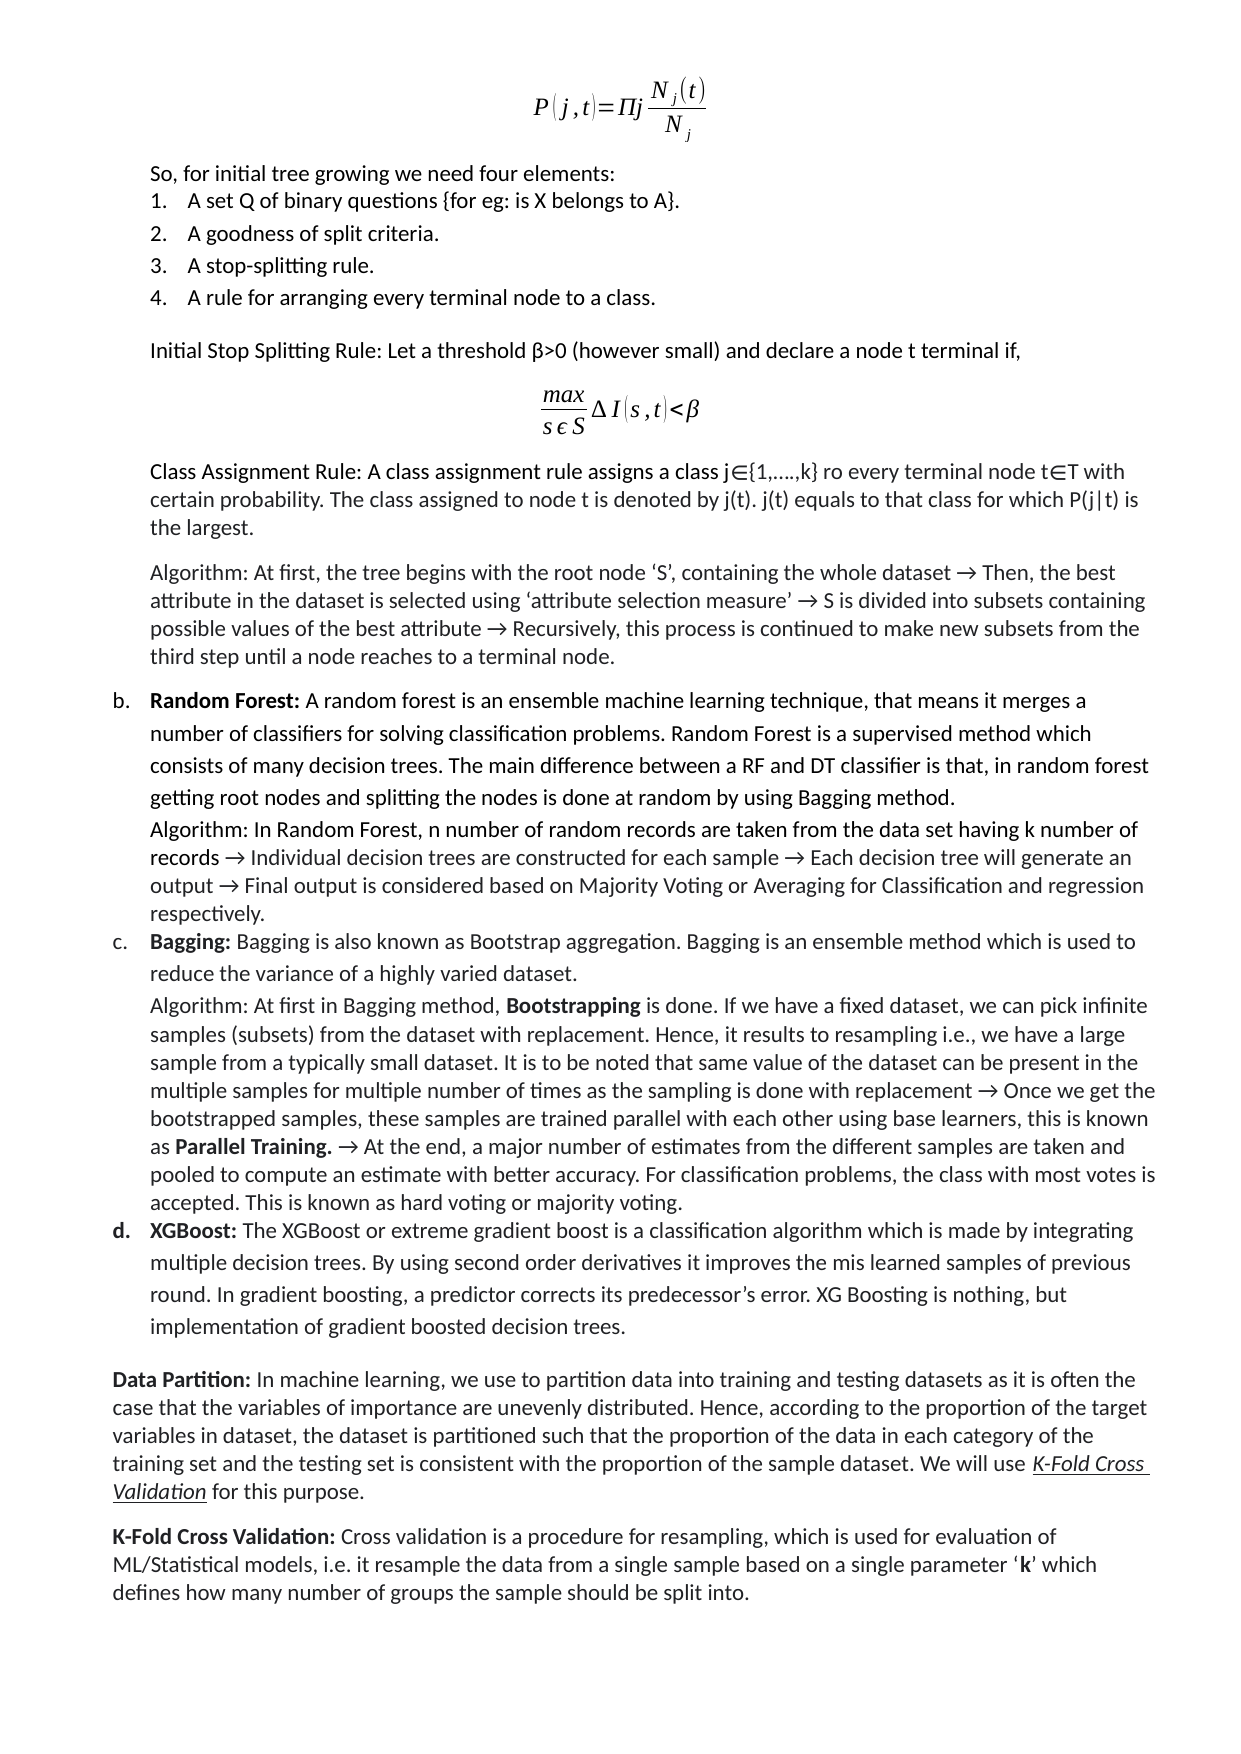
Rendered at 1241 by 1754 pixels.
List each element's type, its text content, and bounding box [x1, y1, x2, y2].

text Algorithm: At first, the tree begins with the root node ‘S’, containing the whole dataset → Then, the best attribute in the dataset is selected using ‘attribute selection measure’ → S is divided into subsets containing possible values of the best attribute → Recursively, this process is continued to make new subsets from the third step until a node reaches to a terminal node. [616, 558, 1165, 670]
text Algorithm: At first in Bagging method, Bootstrapping is done. If we have a fixed dataset, we can pick infinite samples (subsets) from the dataset with replacement. Hence, it results to resampling i.e., we have a large sample from a typically small dataset. It is to be noted that same value of the dataset can be present in the multiple samples for multiple number of times as the sampling is done with replacement → Once we get the bootstrapped samples, these samples are trained parallel with each other using base learners, this is known as Parallel Training. → At the end, a major number of estimates from the different samples are taken and pooled to compute an estimate with better accuracy. For classification problems, the class with most votes is accepted. This is known as hard voting or majority voting. [684, 992, 1165, 1216]
text Algorithm: In Random Forest, n number of random records are taken from the data set having k number of records → Individual decision trees are constructed for each sample → Each decision tree will generate an output → Final output is considered based on Majority Voting or Averaging for Classification and regression respectively. [265, 815, 1165, 927]
list A stop-splitting rule. [150, 251, 1165, 279]
list XGBoost: The XGBoost or extreme gradient boost is a classification algorithm which is made by integrating multiple decision trees. By using second order derivatives it improves the mis learned samples of previous round. In gradient boosting, a predictor corrects its predecessor’s error. XG Boosting is nothing, but implementation of gradient boosted decision trees. [112, 1216, 1165, 1340]
text Class Assignment Rule: A class assignment rule assigns a class j∈{1,….,k} ro every terminal node t∈T with certain probability. The class assigned to node t is denoted by j(t). j(t) equals to that class for which P(j|t) is the largest. [150, 457, 749, 485]
list A rule for arranging every terminal node to a class. [150, 283, 1165, 311]
list Bagging: Bagging is also known as Bootstrap aggregation. Bagging is an ensemble method which is used to reduce the variance of a highly varied dataset. [112, 927, 1165, 987]
list Random Forest: A random forest is an ensemble machine learning technique, that means it merges a number of classifiers for solving classification problems. Random Forest is a supervised method which consists of many decision trees. The main difference between a RF and DT classifier is that, in random forest getting root nodes and splitting the nodes is done at random by using Bagging method. [112, 686, 1165, 811]
text K-Fold Cross Validation: Cross validation is a procedure for resampling, which is used for evaluation of ML/Statistical models, i.e. it resample the data from a single sample based on a single parameter ‘k’ which defines how many number of groups the sample should be split into. [751, 1522, 1165, 1606]
list A goodness of split criteria. [150, 219, 1165, 247]
text Class Assignment Rule: A class assignment rule assigns a class j∈{1,….,k} ro every terminal node t∈T with certain probability. The class assigned to node t is denoted by j(t). j(t) equals to that class for which P(j|t) is the largest. [254, 457, 1165, 541]
text So, for initial tree growing we need four elements: [150, 159, 1165, 187]
text Initial Stop Splitting Rule: Let a threshold β>0 (however small) and declare a node t terminal if, [150, 336, 1165, 364]
list A set Q of binary questions {for eg: is X belongs to A}. [150, 187, 1165, 215]
text Data Partition: In machine learning, we use to partition data into training and testing datasets as it is often the case that the variables of importance are unevenly distributed. Hence, according to the proportion of the target variables in dataset, the dataset is partitioned such that the proportion of the data in each category of the training set and the testing set is consistent with the proportion of the sample dataset. We will use K-Fold Cross Validation for this purpose. [112, 1365, 1165, 1506]
